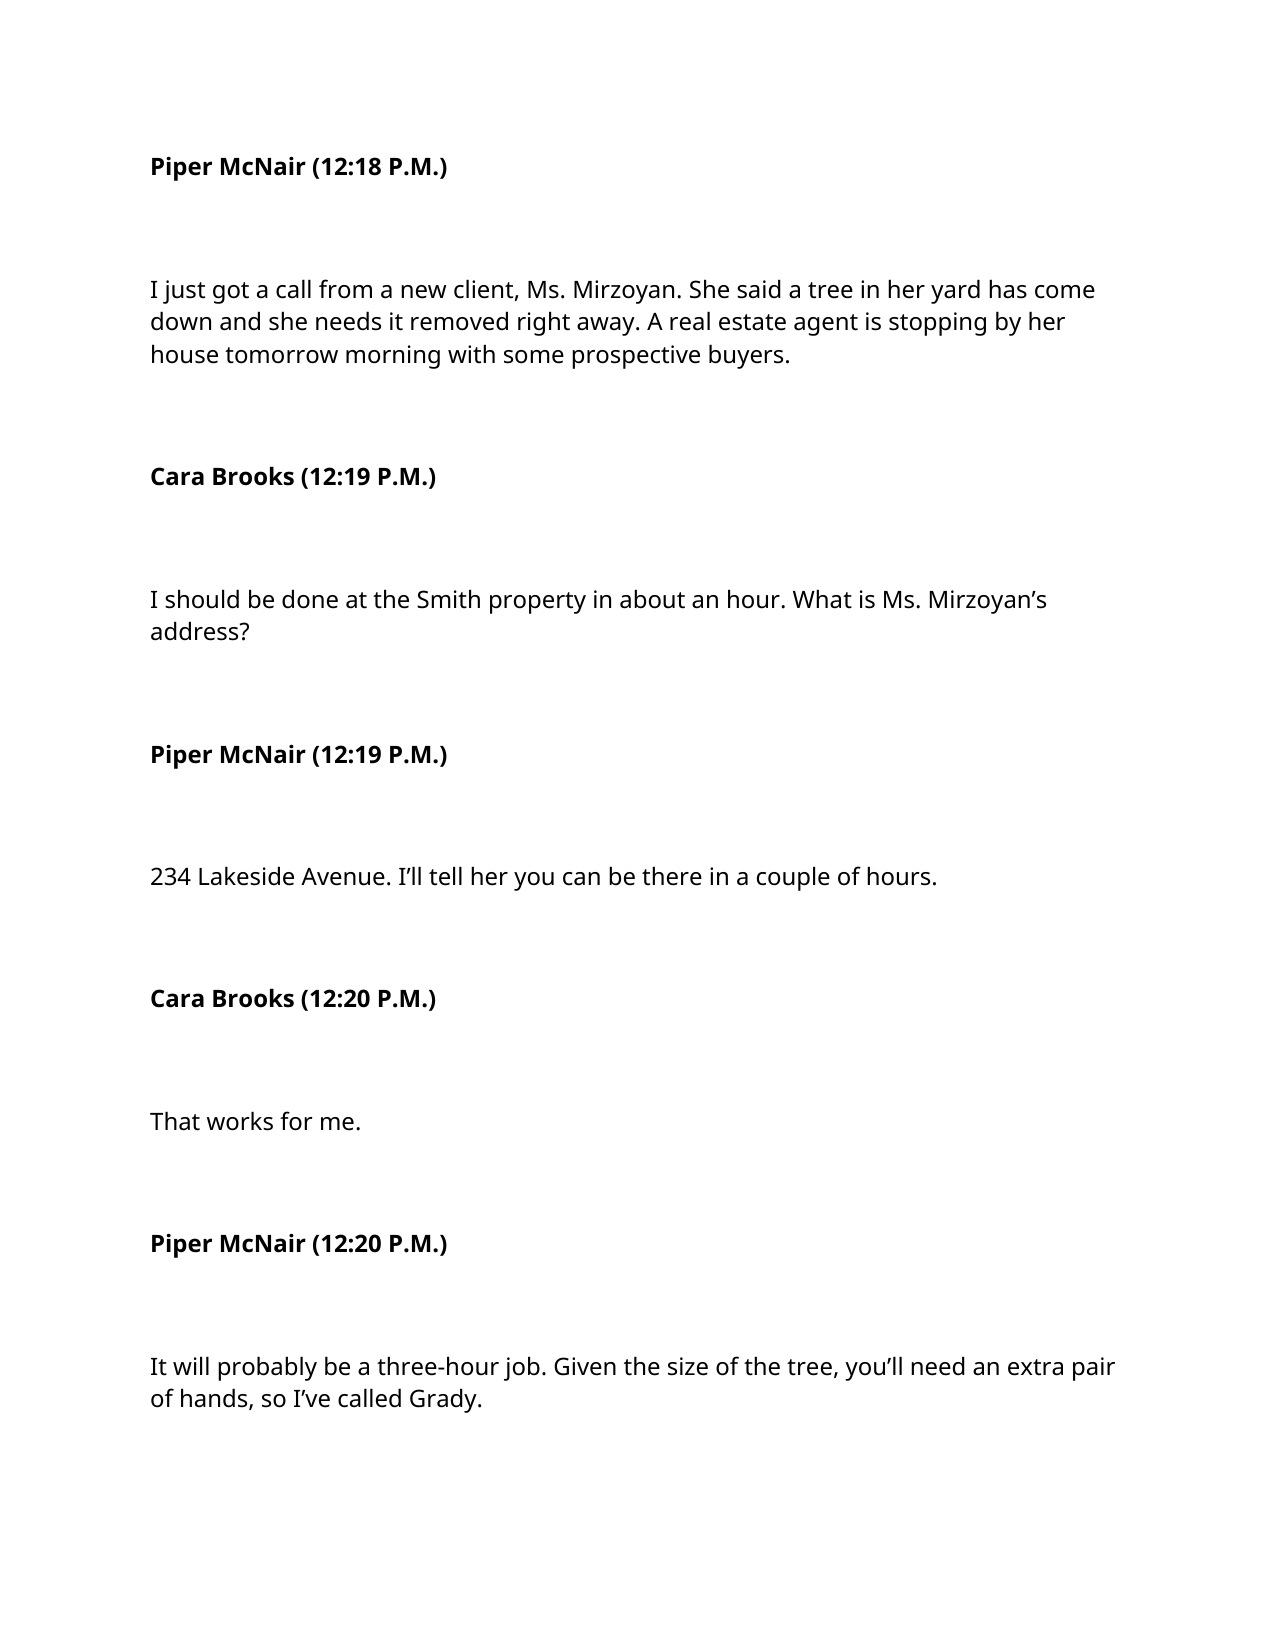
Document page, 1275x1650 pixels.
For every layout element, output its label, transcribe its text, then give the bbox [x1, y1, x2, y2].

text Piper McNair (12:19 P.M.) [150, 737, 1125, 770]
text I should be done at the Smith property in about an hour. What is Ms. Mirzoyan’s address? [150, 582, 1125, 648]
text Piper McNair (12:18 P.M.) [150, 150, 1125, 183]
text I just got a call from a new client, Ms. Mirzoyan. She said a tree in her yard has come down and she needs it removed right away. A real estate agent is stopping by her house tomorrow morning with some prospective buyers. [150, 272, 1125, 370]
text Cara Brooks (12:19 P.M.) [150, 460, 1125, 493]
text Piper McNair (12:20 P.M.) [150, 1227, 1125, 1259]
text Cara Brooks (12:20 P.M.) [150, 982, 1125, 1015]
text 234 Lakeside Avenue. I’ll tell her you can be there in a couple of hours. [150, 860, 1125, 892]
text It will probably be a three-hour job. Given the size of the tree, you’ll need an extra pair of hands, so I’ve called Grady. [150, 1349, 1125, 1414]
text That works for me. [150, 1104, 1125, 1137]
